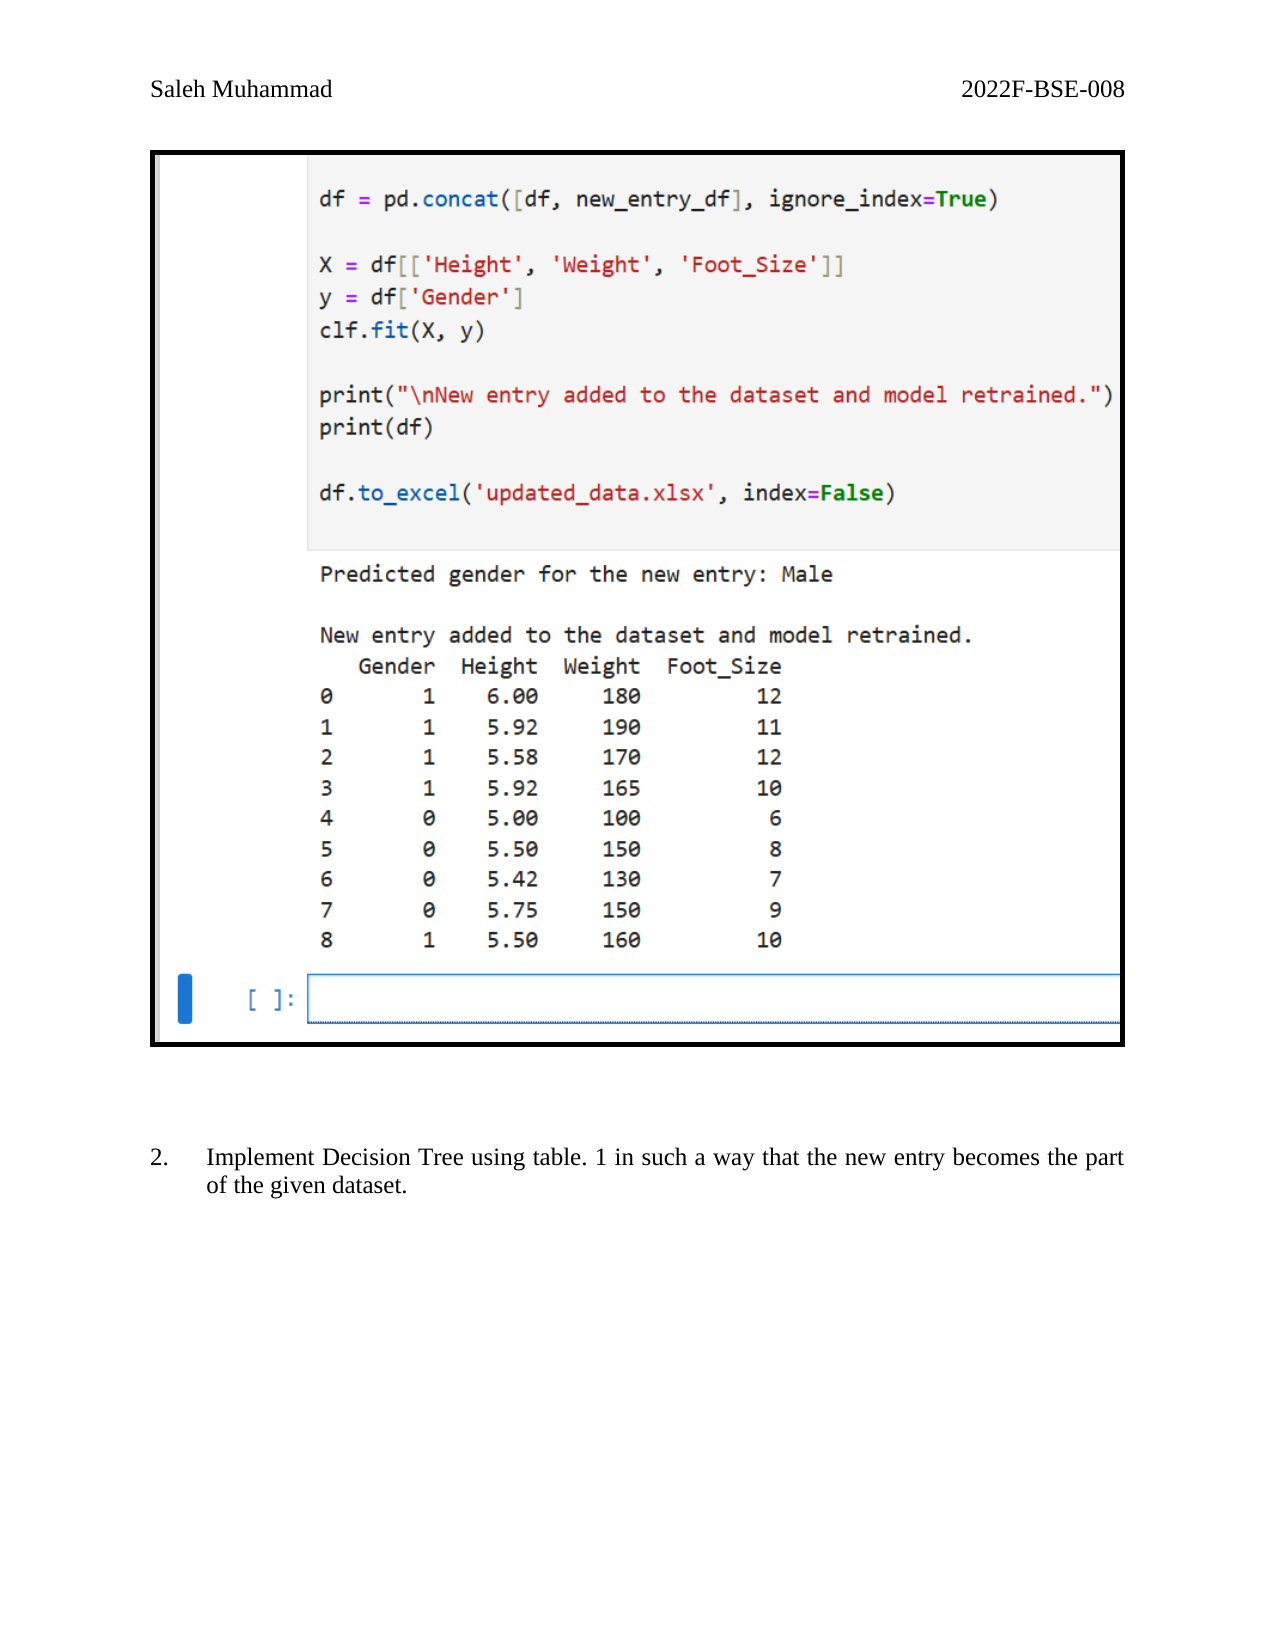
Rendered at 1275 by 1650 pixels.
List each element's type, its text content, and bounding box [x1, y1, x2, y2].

picture [155, 155, 1120, 1042]
list Implement Decision Tree using table. 1 in such a way that the new entry becomes the part of the given dataset. [150, 1142, 1125, 1199]
